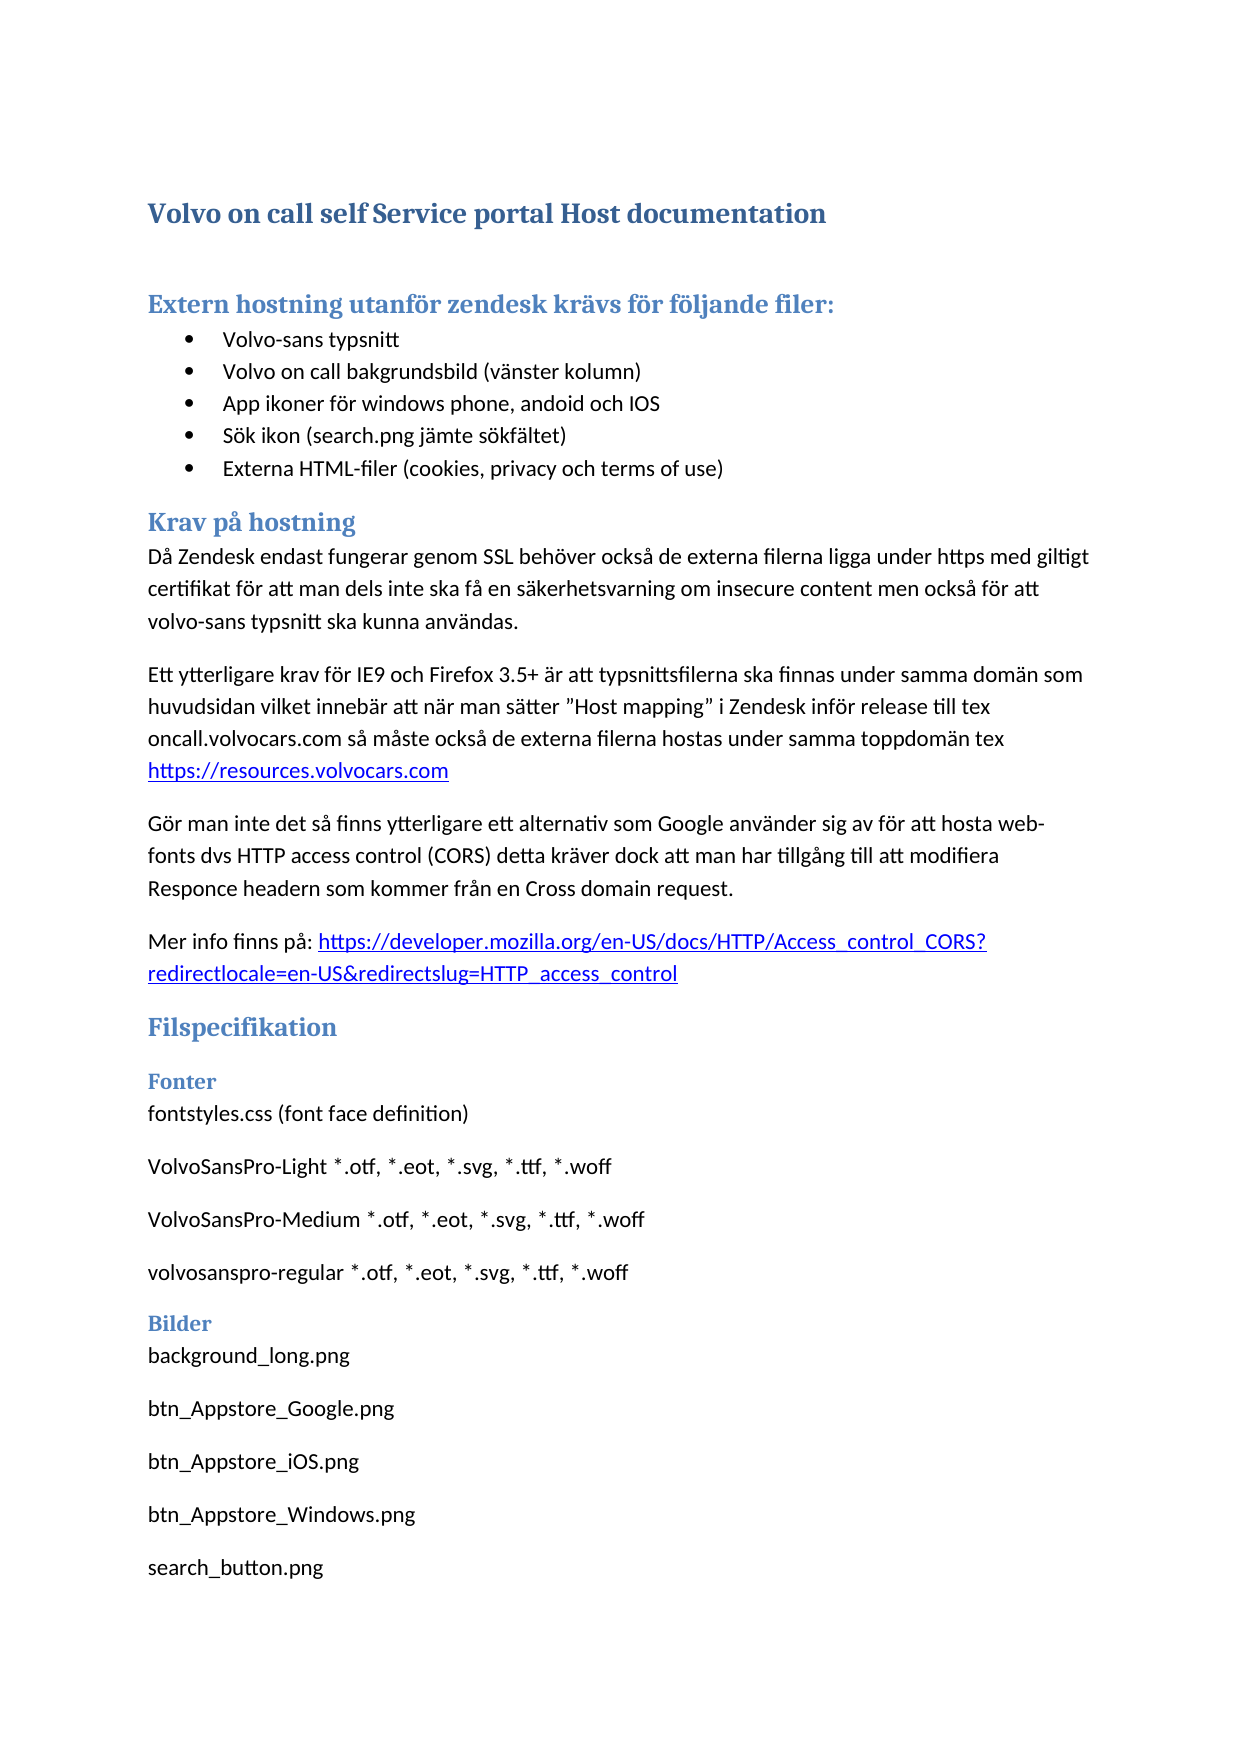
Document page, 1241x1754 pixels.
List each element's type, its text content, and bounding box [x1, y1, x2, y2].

text search_button.png [148, 1553, 1093, 1581]
text btn_Appstore_Windows.png [148, 1500, 1093, 1528]
subtitle Extern hostning utanför zendesk krävs för följande filer: [148, 289, 1093, 320]
text btn_Appstore_Google.png [148, 1394, 1093, 1422]
text Då Zendesk endast fungerar genom SSL behöver också de externa filerna ligga under https med giltigt certifikat för att man dels inte ska få en säkerhetsvarning om insecure content men också för att volvo-sans typsnitt ska kunna användas. [148, 542, 1093, 635]
text VolvoSansPro-Light *.otf, *.eot, *.svg, *.ttf, *.woff [148, 1152, 1093, 1180]
subtitle Fonter [148, 1068, 1093, 1095]
list Sök ikon (search.png jämte sökfältet) [185, 421, 1093, 449]
text Gör man inte det så finns ytterligare ett alternativ som Google använder sig av för att hosta web-fonts dvs HTTP access control (CORS) detta kräver dock att man har tillgång till att modifiera Responce headern som kommer från en Cross domain request. [148, 809, 1093, 902]
text background_long.png [148, 1341, 1093, 1369]
subtitle Krav på hostning [148, 507, 1093, 538]
text volvosanspro-regular *.otf, *.eot, *.svg, *.ttf, *.woff [148, 1258, 1093, 1286]
text VolvoSansPro-Medium *.otf, *.eot, *.svg, *.ttf, *.woff [148, 1205, 1093, 1233]
list App ikoner för windows phone, andoid och IOS [185, 389, 1093, 417]
subtitle Volvo on call self Service portal Host documentation [148, 198, 1093, 231]
text Ett ytterligare krav för IE9 och Firefox 3.5+ är att typsnittsfilerna ska finnas under samma domän som huvudsidan vilket innebär att när man sätter ”Host mapping” i Zendesk inför release till tex oncall.volvocars.com så måste också de externa filerna hostas under samma toppdomän tex https://resources.volvocars.com [148, 660, 1093, 784]
list Volvo-sans typsnitt [185, 325, 1093, 353]
list Volvo on call bakgrundsbild (vänster kolumn) [185, 357, 1093, 385]
subtitle Filspecifikation [148, 1012, 1093, 1043]
subtitle Bilder [148, 1311, 1093, 1337]
text fontstyles.css (font face definition) [148, 1099, 1093, 1127]
text btn_Appstore_iOS.png [148, 1447, 1093, 1475]
text Mer info finns på: https://developer.mozilla.org/en-US/docs/HTTP/Access_control_CORS?redirectlocale=en-US&redirectslug=HTTP_access_control [148, 927, 1093, 987]
list Externa HTML-filer (cookies, privacy och terms of use) [185, 454, 1093, 482]
